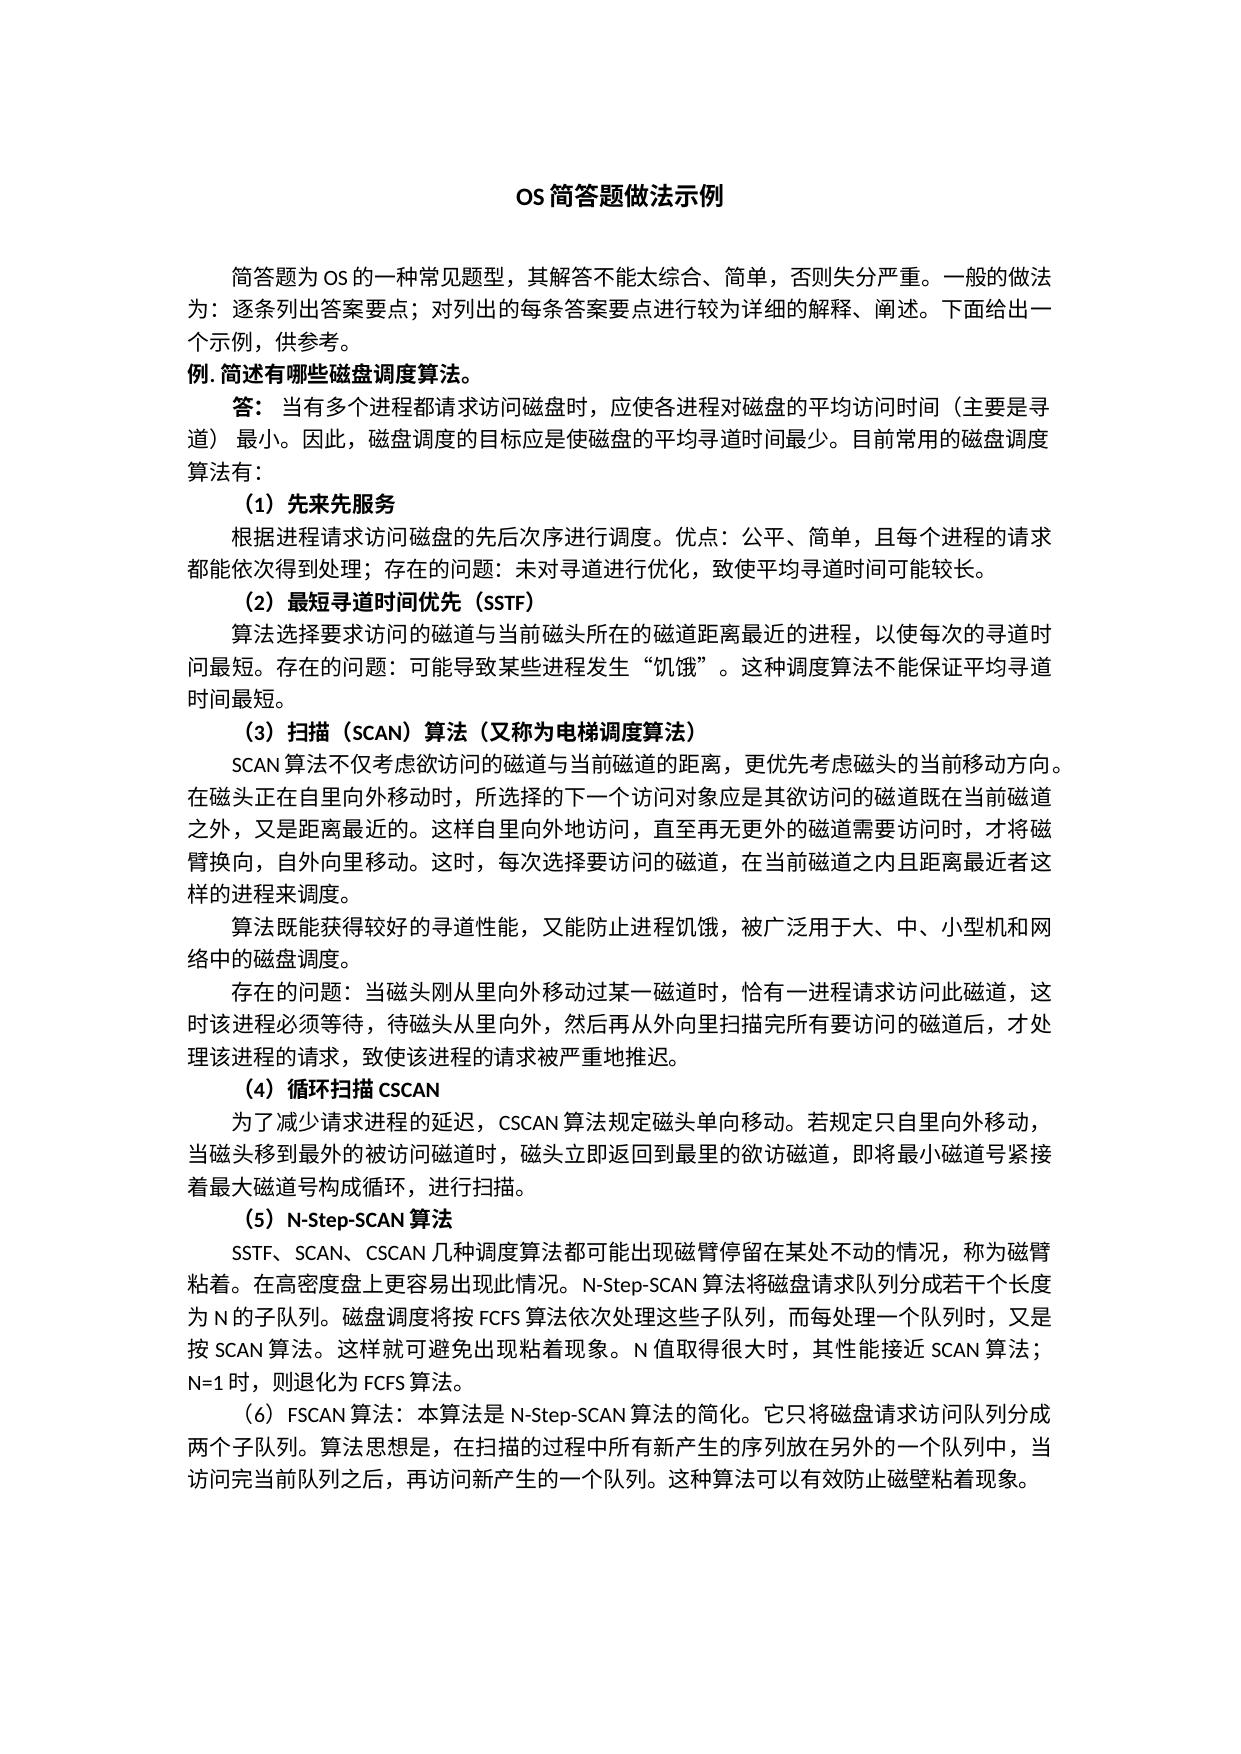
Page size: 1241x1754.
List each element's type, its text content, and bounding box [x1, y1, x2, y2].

text 答： 当有多个进程都请求访问磁盘时，应使各进程对磁盘的平均访问时间（主要是寻道） 最小。因此，磁盘调度的目标应是使磁盘的平均寻道时间最少。目前常用的磁盘调度算法有： [187, 389, 1053, 487]
text 为了减少请求进程的延迟，CSCAN算法规定磁头单向移动。若规定只自里向外移动，当磁头移到最外的被访问磁道时，磁头立即返回到最里的欲访磁道，即将最小磁道号紧接着最大磁道号构成循环，进行扫描。 [187, 1104, 1053, 1202]
text （2）最短寻道时间优先（SSTF） [187, 584, 1053, 617]
text （4）循环扫描CSCAN [187, 1072, 1053, 1104]
text OS简答题做法示例 [187, 162, 1053, 227]
text （1）先来先服务 [187, 487, 1053, 519]
text （6）FSCAN算法：本算法是N-Step-SCAN算法的简化。它只将磁盘请求访问队列分成两个子队列。算法思想是，在扫描的过程中所有新产生的序列放在另外的一个队列中，当访问完当前队列之后，再访问新产生的一个队列。这种算法可以有效防止磁壁粘着现象。 [187, 1397, 1053, 1494]
text SCAN算法不仅考虑欲访问的磁道与当前磁道的距离，更优先考虑磁头的当前移动方向。在磁头正在自里向外移动时，所选择的下一个访问对象应是其欲访问的磁道既在当前磁道之外，又是距离最近的。这样自里向外地访问，直至再无更外的磁道需要访问时，才将磁臂换向，自外向里移动。这时，每次选择要访问的磁道，在当前磁道之内且距离最近者这样的进程来调度。 [187, 747, 1053, 909]
text 算法选择要求访问的磁道与当前磁头所在的磁道距离最近的进程，以使每次的寻道时问最短。存在的问题：可能导致某些进程发生“饥饿”。这种调度算法不能保证平均寻道时间最短。 [187, 617, 1053, 714]
text 算法既能获得较好的寻道性能，又能防止进程饥饿，被广泛用于大、中、小型机和网络中的磁盘调度。 [187, 909, 1053, 974]
text 存在的问题：当磁头刚从里向外移动过某一磁道时，恰有一进程请求访问此磁道，这时该进程必须等待，待磁头从里向外，然后再从外向里扫描完所有要访问的磁道后，才处理该进程的请求，致使该进程的请求被严重地推迟。 [187, 974, 1053, 1072]
text 简答题为OS的一种常见题型，其解答不能太综合、简单，否则失分严重。一般的做法为：逐条列出答案要点；对列出的每条答案要点进行较为详细的解释、阐述。下面给出一个示例，供参考。 [187, 259, 1053, 357]
text SSTF、SCAN、CSCAN几种调度算法都可能出现磁臂停留在某处不动的情况，称为磁臂粘着。在高密度盘上更容易出现此情况。N-Step-SCAN算法将磁盘请求队列分成若干个长度为N的子队列。磁盘调度将按FCFS算法依次处理这些子队列，而每处理一个队列时，又是按SCAN算法。这样就可避免出现粘着现象。N值取得很大时，其性能接近SCAN算法；N=1时，则退化为FCFS算法。 [187, 1234, 1053, 1397]
text （3）扫描（SCAN）算法（又称为电梯调度算法） [187, 714, 1053, 747]
text 例. 简述有哪些磁盘调度算法。 [187, 357, 1053, 389]
text 根据进程请求访问磁盘的先后次序进行调度。优点：公平、简单，且每个进程的请求都能依次得到处理；存在的问题：未对寻道进行优化，致使平均寻道时间可能较长。 [187, 519, 1053, 584]
text （5）N-Step-SCAN算法 [187, 1202, 1053, 1234]
